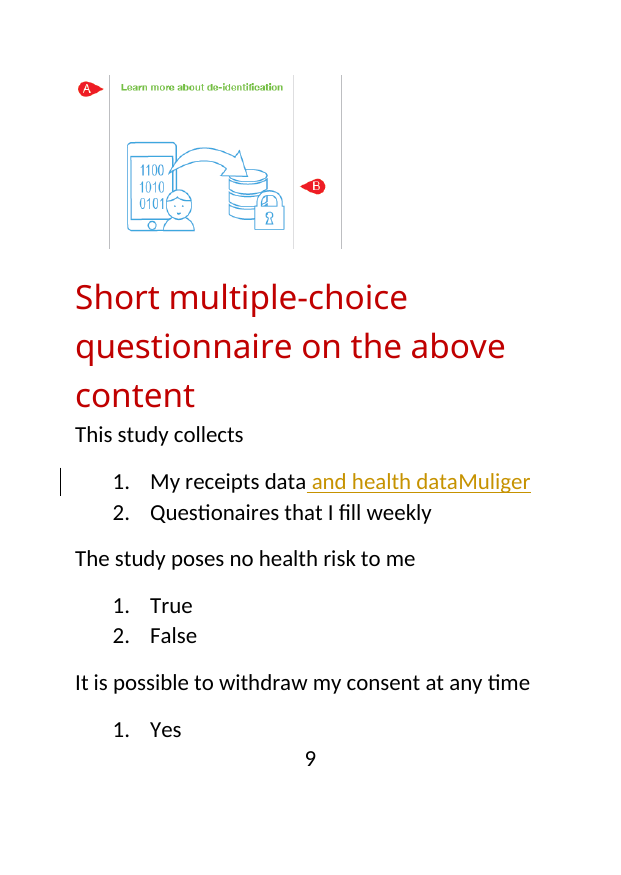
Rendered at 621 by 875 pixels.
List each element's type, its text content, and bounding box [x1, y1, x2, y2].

list My receipts data [112, 467, 545, 496]
list False [112, 622, 545, 650]
text It is possible to withdraw my consent at any time [75, 668, 545, 697]
picture [75, 75, 343, 249]
list Questionaires that I fill weekly [112, 498, 545, 526]
list True [112, 591, 545, 619]
subtitle Short multiple-choice questionnaire on the above content [75, 274, 545, 417]
text The study poses no health risk to me [75, 544, 545, 573]
text This study collects [75, 421, 545, 449]
list Yes [112, 715, 545, 743]
